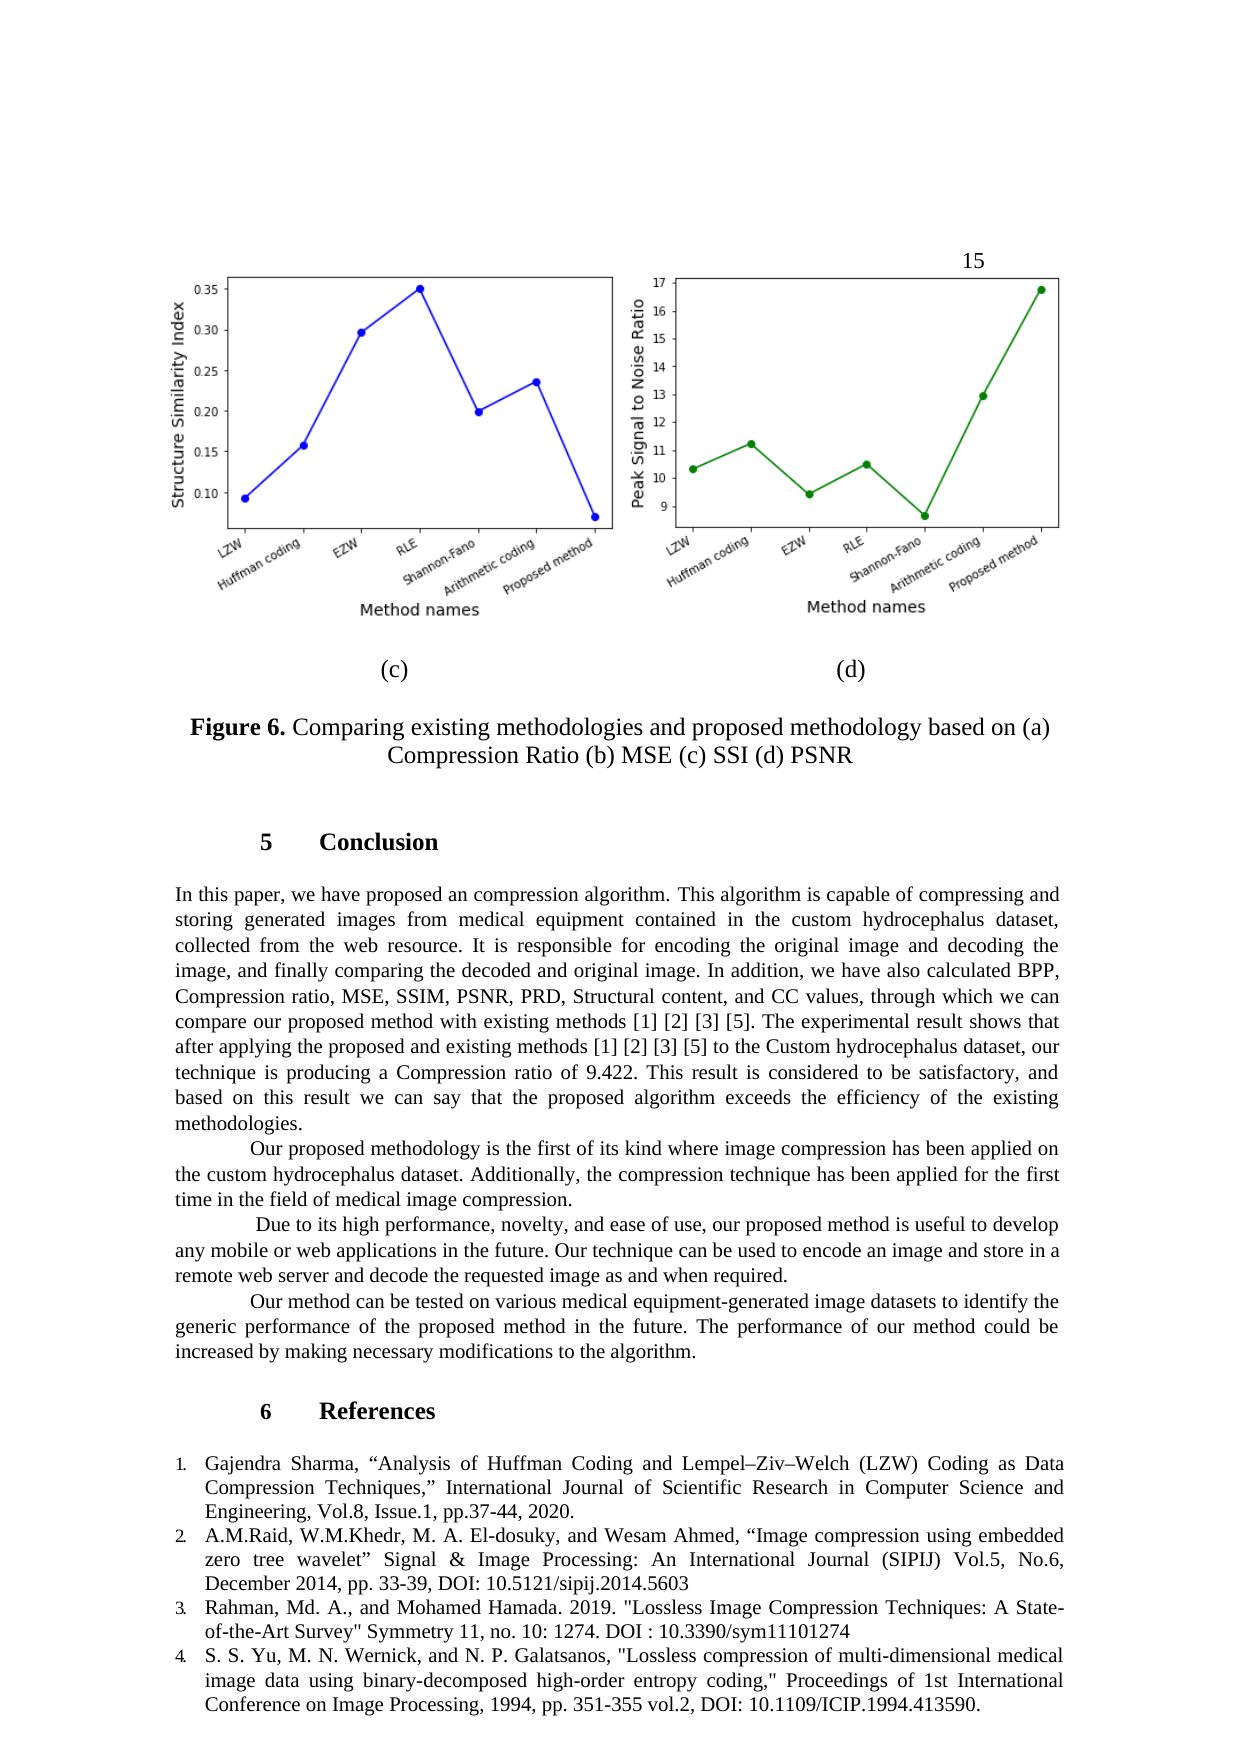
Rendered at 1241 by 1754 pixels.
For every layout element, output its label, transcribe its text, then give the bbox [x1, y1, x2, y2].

list Conclusion [260, 827, 1065, 856]
table_cell [164, 271, 624, 654]
text In this paper, we have proposed an compression algorithm. This algorithm is capable of compressing and storing generated images from medical equipment contained in the custom hydrocephalus dataset, collected from the web resource. It is responsible for encoding the original image and decoding the image, and finally comparing the decoded and original image. In addition, we have also calculated BPP, Compression ratio, MSE, SSIM, PSNR, PRD, Structural content, and CC values, through which we can compare our proposed method with existing methods [1] [2] [3] [5]. The experimental result shows that after applying the proposed and existing methods [1] [2] [3] [5] to the Custom hydrocephalus dataset, our technique is producing a Compression ratio of 9.422. This result is considered to be satisfactory, and based on this result we can say that the proposed algorithm exceeds the efficiency of the existing methodologies. [175, 882, 1061, 1135]
picture [164, 270, 619, 626]
text Figure 6. Comparing existing methodologies and proposed methodology based on (a) Compression Ratio (b) MSE (c) SSI (d) PSNR [175, 712, 1065, 769]
text Our method can be tested on various medical equipment-generated image datasets to identify the generic performance of the proposed method in the future. The performance of our method could be increased by making necessary modifications to the algorithm. [175, 1288, 1061, 1363]
table_cell (d) [625, 654, 1077, 683]
table_cell (c) [164, 654, 624, 683]
list References [260, 1396, 1065, 1425]
list Rahman, Md. A., and Mohamed Hamada. 2019. "Lossless Image Compression Techniques: A State-of-the-Art Survey" Symmetry 11, no. 10: 1274. DOI : 10.3390/sym11101274 [175, 1595, 1065, 1643]
list A.M.Raid, W.M.Khedr, M. A. El-dosuky, and Wesam Ahmed, “Image compression using embedded zero tree wavelet” Signal & Image Processing: An International Journal (SIPIJ) Vol.5, No.6, December 2014, pp. 33-39, DOI: 10.5121/sipij.2014.5603 [175, 1523, 1065, 1595]
text Our proposed methodology is the first of its kind where image compression has been applied on the custom hydrocephalus dataset. Additionally, the compression technique has been applied for the first time in the field of medical image compression. [175, 1136, 1061, 1211]
text Due to its high performance, novelty, and ease of use, our proposed method is useful to develop any mobile or web applications in the future. Our technique can be used to encode an image and store in a remote web server and decode the requested image as and when required. [175, 1212, 1061, 1287]
list S. S. Yu, M. N. Wernick, and N. P. Galatsanos, "Lossless compression of multi-dimensional medical image data using binary-decomposed high-order entropy coding," Proceedings of 1st International Conference on Image Processing, 1994, pp. 351-355 vol.2, DOI: 10.1109/ICIP.1994.413590. [175, 1643, 1065, 1716]
table_cell [625, 271, 1077, 654]
picture [624, 270, 1065, 624]
list Gajendra Sharma, “Analysis of Huffman Coding and Lempel–Ziv–Welch (LZW) Coding as Data Compression Techniques,” International Journal of Scientific Research in Computer Science and Engineering, Vol.8, Issue.1, pp.37-44, 2020. [175, 1451, 1065, 1523]
